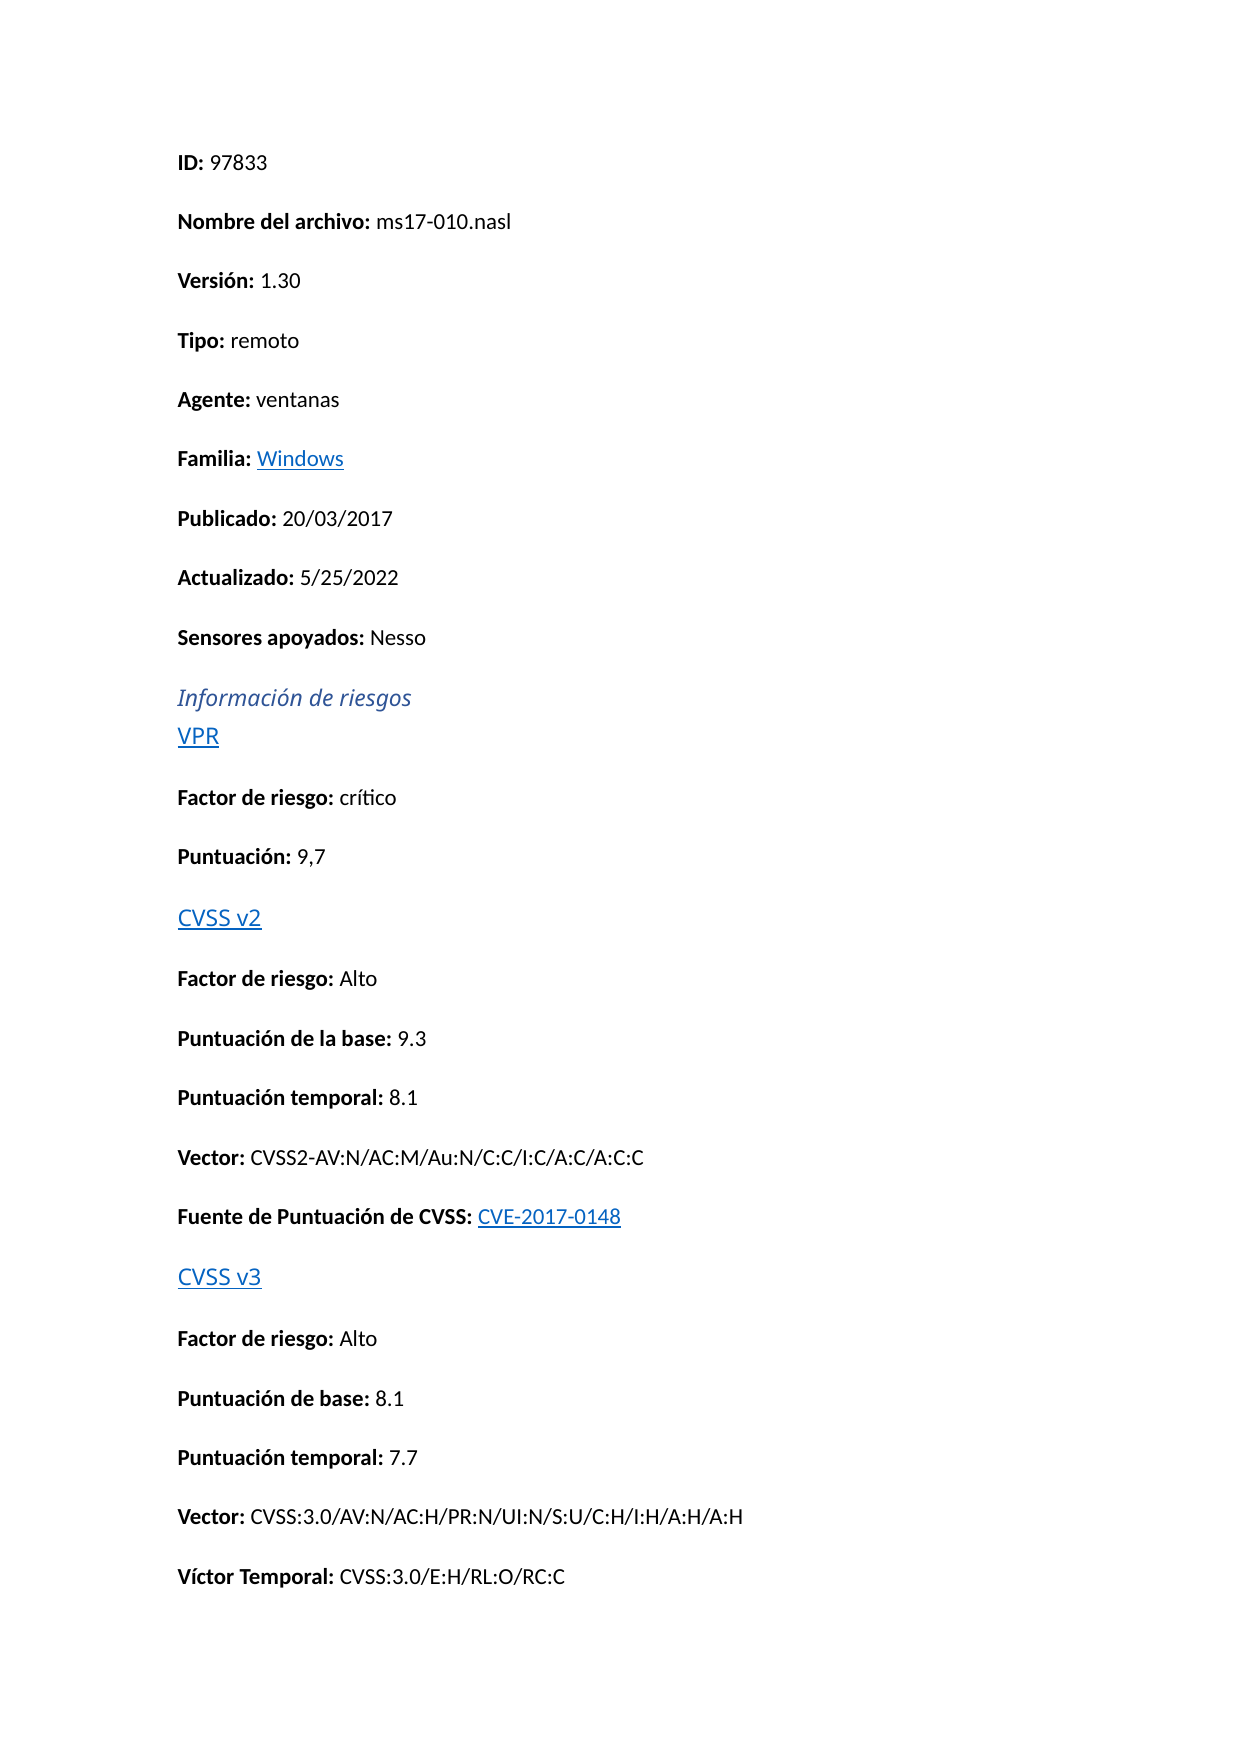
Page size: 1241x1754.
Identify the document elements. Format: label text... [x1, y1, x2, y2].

text ID: 97833 [177, 148, 1063, 176]
subtitle Información de riesgos [177, 682, 1063, 713]
text Familia: Windows [177, 444, 1063, 472]
text Puntuación temporal: 7.7 [177, 1443, 1063, 1471]
text Puntuación de base: 8.1 [177, 1384, 1063, 1412]
text Nombre del archivo: ms17-010.nasl [177, 207, 1063, 235]
text Versión: 1.30 [177, 266, 1063, 294]
subtitle CVSS v3 [177, 1261, 1063, 1293]
text Puntuación: 9,7 [177, 842, 1063, 870]
text Publicado: 20/03/2017 [177, 504, 1063, 532]
text Actualizado: 5/25/2022 [177, 563, 1063, 591]
text Sensores apoyados: Nesso [177, 623, 1063, 651]
text Vector: CVSS:3.0/AV:N/AC:H/PR:N/UI:N/S:U/C:H/I:H/A:H/A:H [177, 1502, 1063, 1530]
subtitle CVSS v2 [177, 902, 1063, 933]
text Puntuación de la base: 9.3 [177, 1024, 1063, 1052]
text Factor de riesgo: Alto [177, 964, 1063, 992]
text Agente: ventanas [177, 385, 1063, 413]
text Puntuación temporal: 8.1 [177, 1083, 1063, 1111]
text Factor de riesgo: Alto [177, 1324, 1063, 1352]
text Tipo: remoto [177, 326, 1063, 354]
text Fuente de Puntuación de CVSS: CVE-2017-0148 [177, 1202, 1063, 1230]
text Vector: CVSS2-AV:N/AC:M/Au:N/C:C/I:C/A:C/A:C:C [177, 1143, 1063, 1171]
text Factor de riesgo: crítico [177, 783, 1063, 811]
subtitle VPR [177, 720, 1063, 751]
text Víctor Temporal: CVSS:3.0/E:H/RL:O/RC:C [177, 1562, 1063, 1590]
